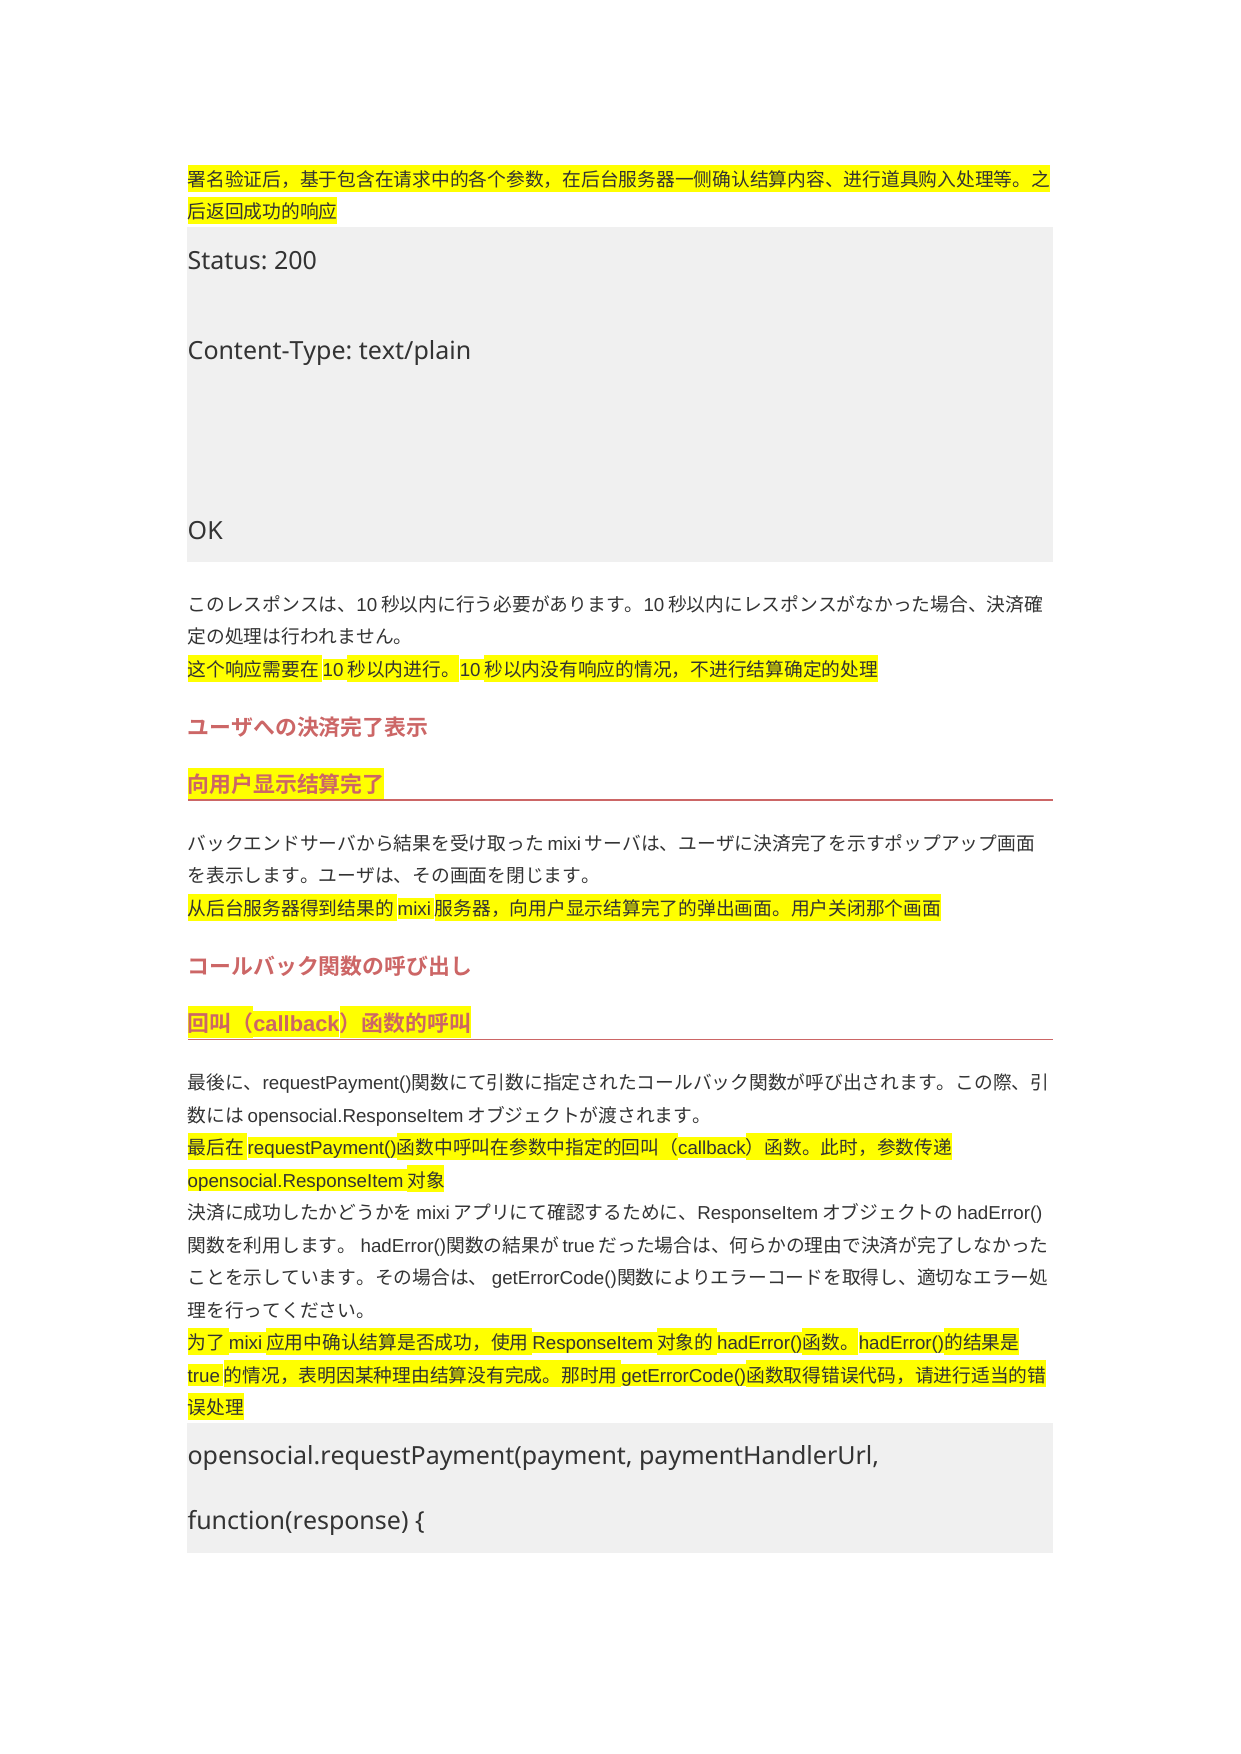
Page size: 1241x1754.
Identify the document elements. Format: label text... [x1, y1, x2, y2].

text Status: 200 [187, 227, 1053, 292]
text ユーザへの決済完了表示 [187, 709, 1053, 742]
text opensocial.requestPayment(payment, paymentHandlerUrl, function(response) { [187, 1423, 1053, 1553]
text 署名验证后，基于包含在请求中的各个参数，在后台服务器一侧确认结算内容、进行道具购入处理等。之后返回成功的响应 [187, 162, 1053, 227]
text コールバック関数の呼び出し [187, 948, 1053, 981]
text 最后在requestPayment()函数中呼叫在参数中指定的回叫（callback）函数。此时，参数传递opensocial.ResponseItem对象 [187, 1130, 1053, 1195]
text 回叫（callback）函数的呼叫 [187, 1006, 1053, 1040]
text このレスポンスは、10秒以内に行う必要があります。10秒以内にレスポンスがなかった場合、決済確定の処理は行われません。 [187, 587, 1053, 652]
text OK [187, 497, 1053, 562]
text 为了mixi应用中确认结算是否成功，使用ResponseItem对象的hadError()函数。hadError()的结果是true的情况，表明因某种理由结算没有完成。那时用getErrorCode()函数取得错误代码，请进行适当的错误处理 [187, 1325, 1053, 1423]
text バックエンドサーバから結果を受け取ったmixiサーバは、ユーザに決済完了を示すポップアップ画面を表示します。ユーザは、その画面を閉じます。 [187, 826, 1053, 891]
text 決済に成功したかどうかをmixiアプリにて確認するために、ResponseItemオブジェクトのhadError()関数を利用します。 hadError()関数の結果がtrueだった場合は、何らかの理由で決済が完了しなかったことを示しています。その場合は、 getErrorCode()関数によりエラーコードを取得し、適切なエラー処理を行ってください。 [187, 1195, 1053, 1325]
text 这个响应需要在10秒以内进行。10秒以内没有响应的情况，不进行结算确定的处理 [187, 652, 1053, 684]
text Content-Type: text/plain [187, 317, 1053, 382]
text 向用户显示结算完了 [187, 767, 1053, 801]
text 最後に、requestPayment()関数にて引数に指定されたコールバック関数が呼び出されます。この際、引数にはopensocial.ResponseItemオブジェクトが渡されます。 [187, 1065, 1053, 1130]
text 从后台服务器得到结果的mixi服务器，向用户显示结算完了的弹出画面。用户关闭那个画面 [187, 891, 1053, 923]
